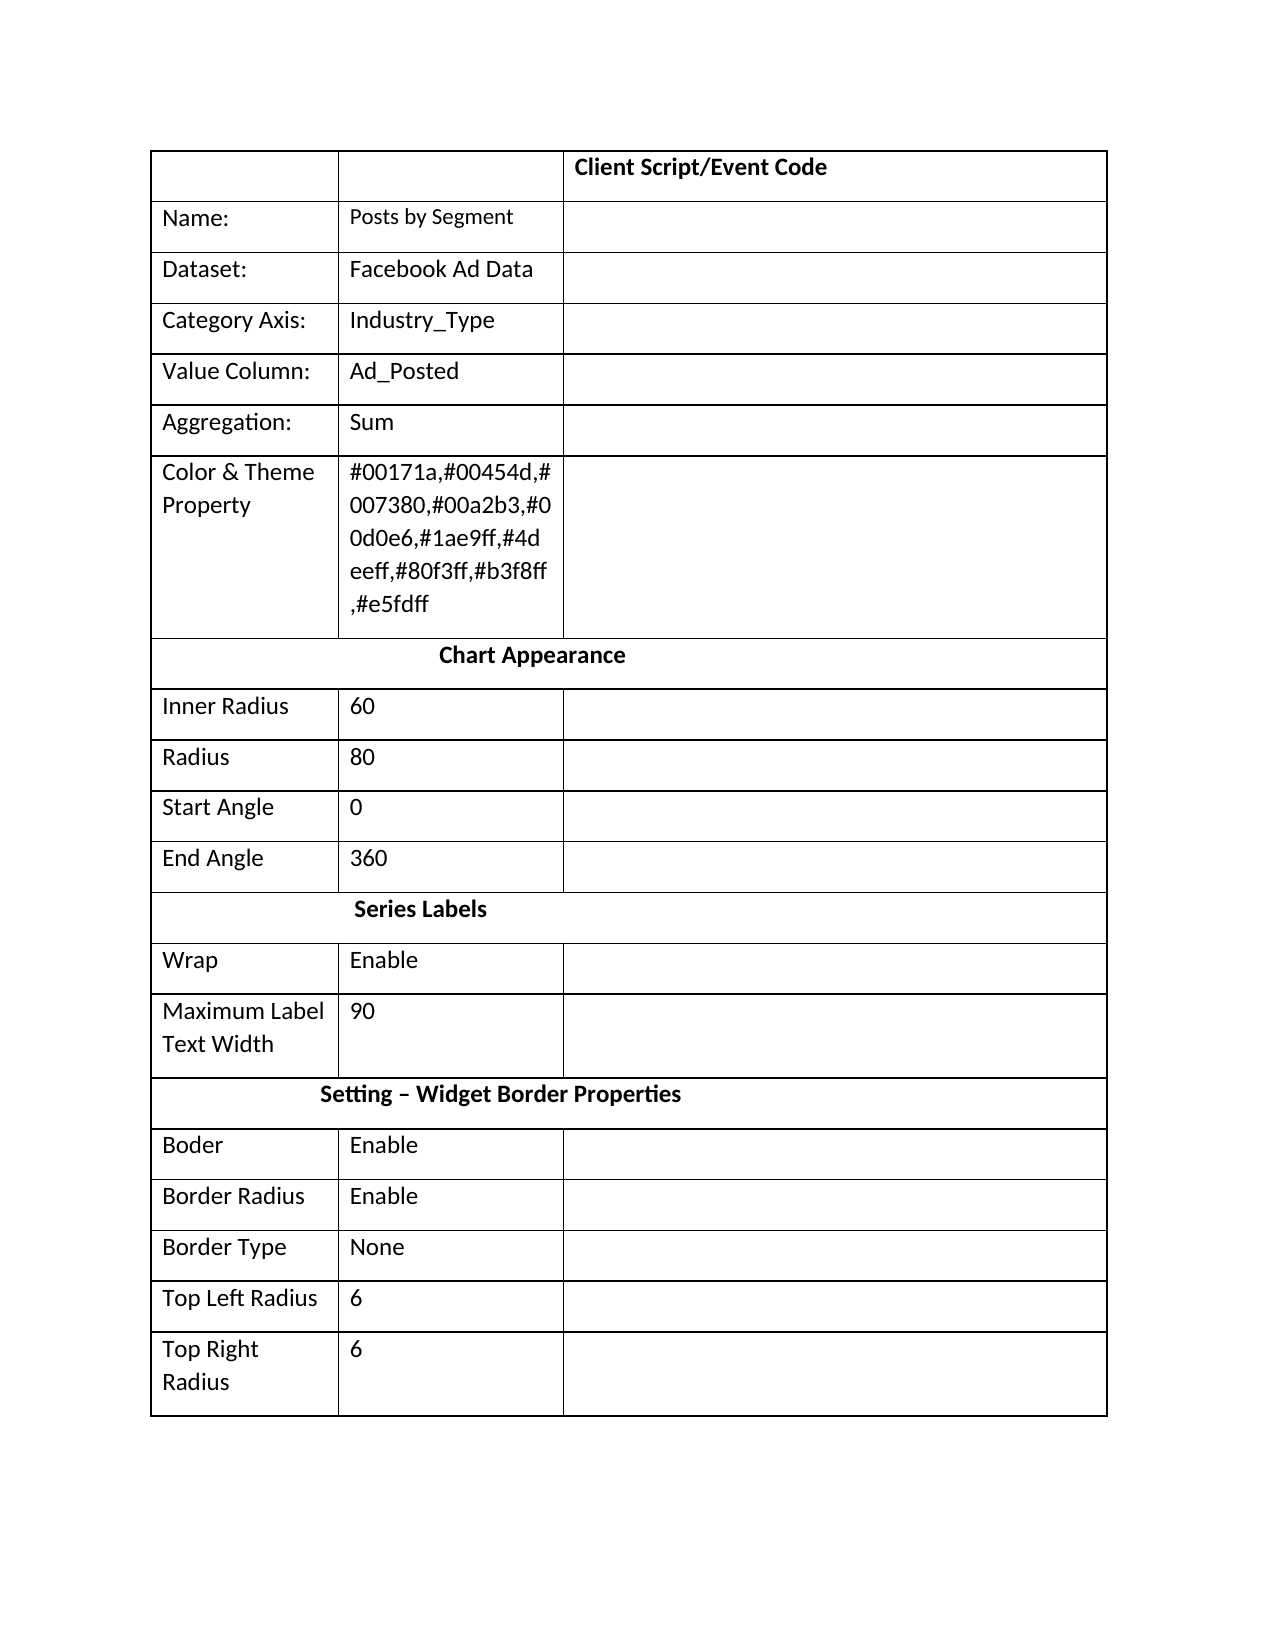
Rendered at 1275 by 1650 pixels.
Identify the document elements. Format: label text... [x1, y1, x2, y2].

table_cell [564, 406, 1106, 455]
table_cell 6 [339, 1333, 563, 1415]
table_cell Ad_Posted [339, 355, 563, 404]
table_cell Chart Appearance [152, 639, 1106, 688]
table_cell [564, 842, 1106, 892]
table_header Client Script/Event Code [564, 152, 1106, 201]
table_cell 80 [339, 741, 563, 790]
table_cell [564, 457, 1106, 637]
table_cell Maximum Label Text Width [152, 995, 338, 1077]
table_cell Wrap [152, 944, 338, 993]
table_cell Facebook Ad Data [339, 253, 563, 302]
table_cell None [339, 1231, 563, 1280]
table_cell Radius [152, 741, 338, 790]
table_cell Value Column: [152, 355, 338, 404]
table_cell Series Labels [152, 893, 1106, 942]
table_cell Enable [339, 1180, 563, 1229]
table_cell End Angle [152, 842, 338, 892]
table_header [339, 152, 563, 201]
table_cell [564, 1231, 1106, 1280]
table_cell Enable [339, 944, 563, 993]
table_cell [564, 304, 1106, 353]
table_header [152, 152, 338, 201]
table_cell [564, 1180, 1106, 1229]
table_cell [564, 1282, 1106, 1331]
table_cell Posts by Segment [339, 202, 563, 252]
table_cell Top Right Radius [152, 1333, 338, 1415]
table_cell Boder [152, 1130, 338, 1179]
table_cell Border Radius [152, 1180, 338, 1229]
table_cell 6 [339, 1282, 563, 1331]
table_cell 90 [339, 995, 563, 1077]
table_cell Aggregation: [152, 406, 338, 455]
table_cell Setting – Widget Border Properties [152, 1079, 1106, 1128]
table_cell [564, 690, 1106, 739]
table_cell Top Left Radius [152, 1282, 338, 1331]
table_cell Category Axis: [152, 304, 338, 353]
table_cell [564, 1130, 1106, 1179]
table_cell #00171a,#00454d,#007380,#00a2b3,#00d0e6,#1ae9ff,#4deeff,#80f3ff,#b3f8ff,#e5fdff [339, 457, 563, 637]
table_cell [564, 944, 1106, 993]
table_cell Dataset: [152, 253, 338, 302]
table_cell [564, 355, 1106, 404]
table_cell 360 [339, 842, 563, 892]
table_cell [564, 995, 1106, 1077]
table_cell Sum [339, 406, 563, 455]
table_cell Industry_Type [339, 304, 563, 353]
table_cell 0 [339, 792, 563, 841]
table_cell [564, 202, 1106, 252]
table_cell [564, 792, 1106, 841]
table_cell Color & Theme Property [152, 457, 338, 637]
table_cell [564, 1333, 1106, 1415]
table_cell Enable [339, 1130, 563, 1179]
table_cell [564, 741, 1106, 790]
table_cell 60 [339, 690, 563, 739]
table_cell Start Angle [152, 792, 338, 841]
table_cell [564, 253, 1106, 302]
table_cell Inner Radius [152, 690, 338, 739]
table_cell Name: [152, 202, 338, 252]
table_cell Border Type [152, 1231, 338, 1280]
